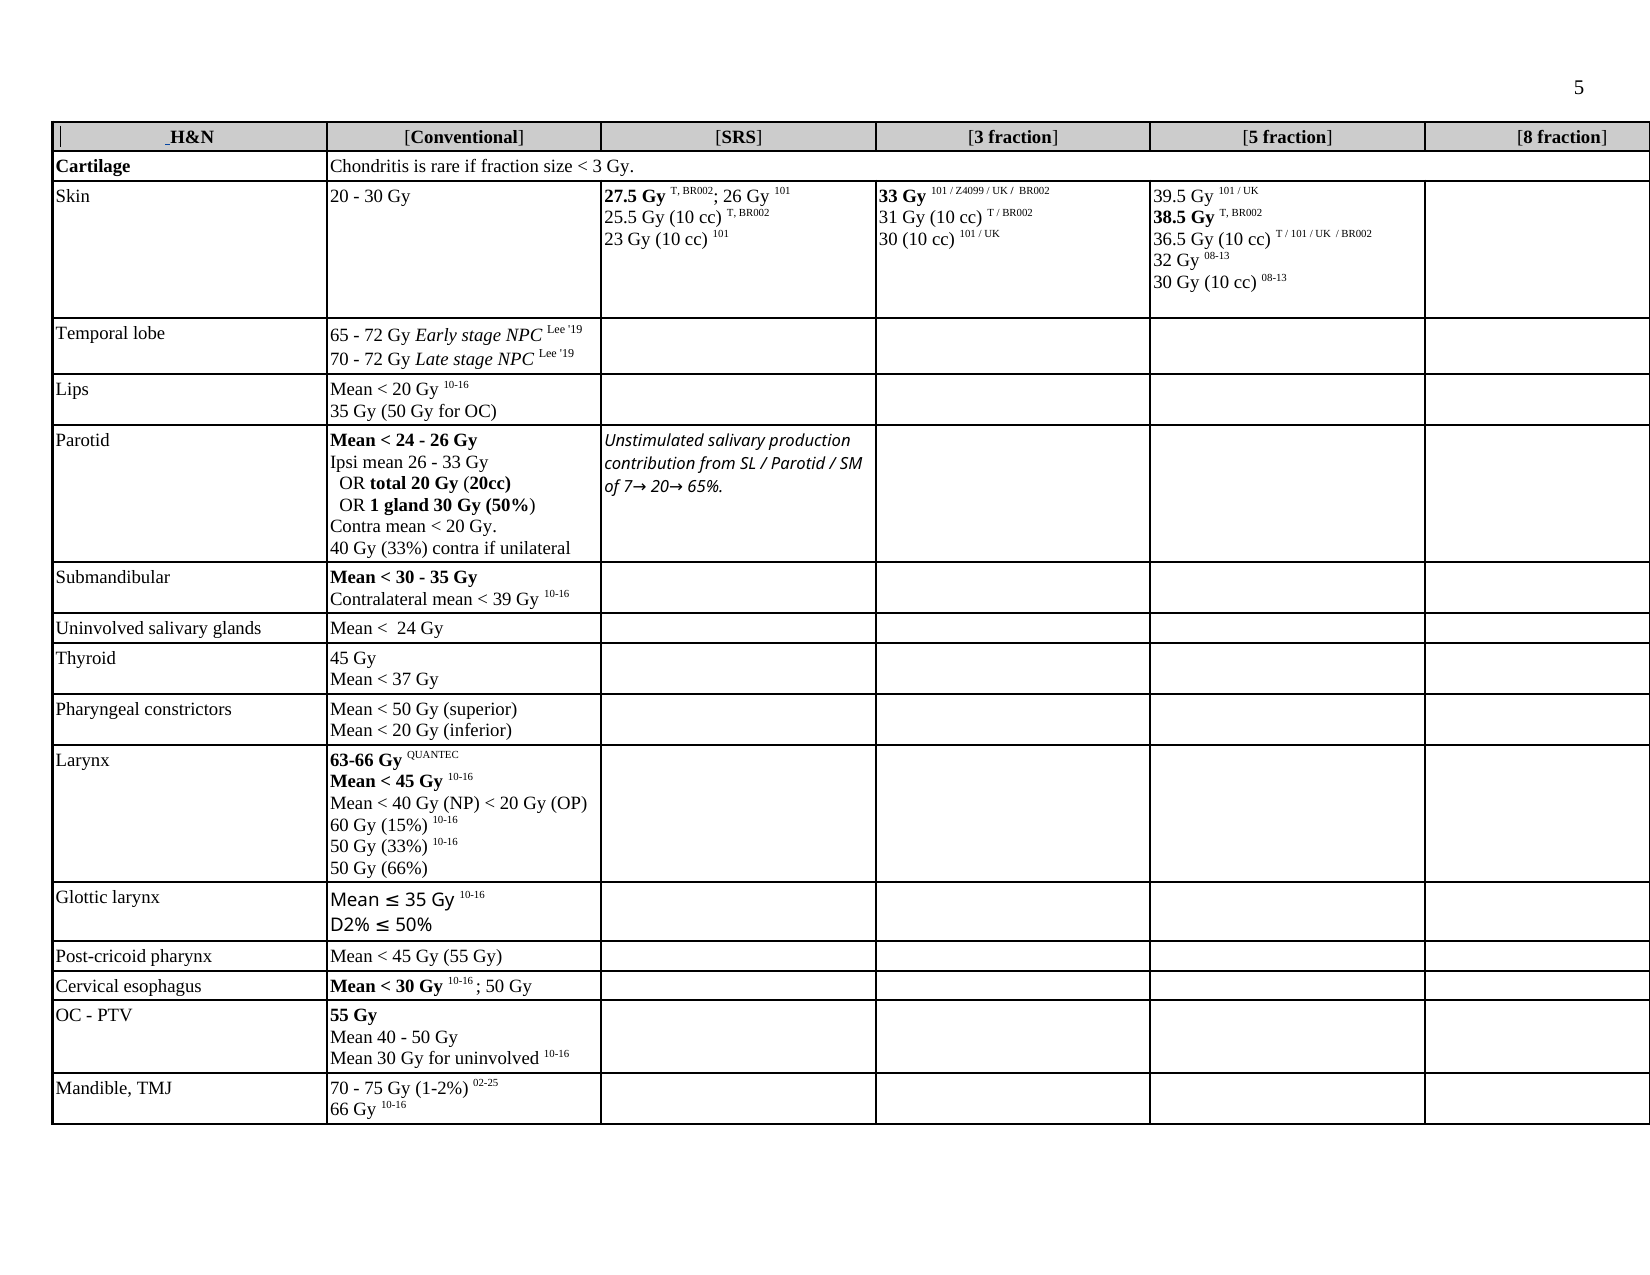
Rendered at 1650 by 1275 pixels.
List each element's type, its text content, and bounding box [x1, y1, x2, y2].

table_cell Uninvolved salivary glands [54, 614, 326, 642]
table_header [Conventional] [328, 123, 600, 150]
table_cell 39.5 Gy 101 / UK 38.5 Gy T, BR002 36.5 Gy (10 cc) T / 101 / UK / BR002 32 Gy 08-13 30 Gy (10 cc) 08-13 [1151, 182, 1424, 317]
table_cell Thyroid [54, 644, 326, 693]
table_header [3 fraction] [877, 123, 1149, 150]
table_cell [877, 375, 1149, 424]
table_cell Cartilage [54, 152, 326, 179]
table_cell Temporal lobe [54, 319, 326, 373]
table_cell [602, 614, 875, 642]
table_cell [1426, 1074, 1649, 1123]
table_cell Chondritis is rare if fraction size < 3 Gy. [328, 152, 1649, 179]
table_cell OC - PTV [54, 1001, 326, 1072]
table_cell Skin [54, 182, 326, 317]
table_cell [1426, 426, 1649, 561]
table_cell Mean < 50 Gy (superior) Mean < 20 Gy (inferior) [328, 695, 600, 744]
table_cell [602, 972, 875, 999]
table_header H&N [54, 123, 326, 150]
table_cell [602, 563, 875, 612]
table_cell [1426, 182, 1649, 317]
table_cell [1151, 614, 1424, 642]
table_cell [1426, 644, 1649, 693]
table_cell [1151, 746, 1424, 881]
table_cell [602, 695, 875, 744]
table_cell 27.5 Gy T, BR002; 26 Gy 101 25.5 Gy (10 cc) T, BR002 23 Gy (10 cc) 101 [602, 182, 875, 317]
table_cell [1426, 695, 1649, 744]
table_cell [877, 319, 1149, 373]
table_cell [1151, 942, 1424, 969]
table_cell [1151, 1074, 1424, 1123]
table_cell Unstimulated salivary production contribution from SL / Parotid / SM of 7→ 20→ 65%. [602, 426, 875, 561]
table_header [5 fraction] [1151, 123, 1424, 150]
table_cell [877, 746, 1149, 881]
table_cell Submandibular [54, 563, 326, 612]
table_cell Mean < 20 Gy 10-16 35 Gy (50 Gy for OC) [328, 375, 600, 424]
table_cell [1151, 883, 1424, 940]
table_cell [1426, 319, 1649, 373]
table_cell [877, 942, 1149, 969]
table_cell Cervical esophagus [54, 972, 326, 999]
table_cell [1151, 319, 1424, 373]
table_cell [1426, 746, 1649, 881]
table_cell [602, 644, 875, 693]
table_cell Mean < 24 - 26 Gy Ipsi mean 26 - 33 Gy OR total 20 Gy (20cc) OR 1 gland 30 Gy (50%) Contra mean < 20 Gy. 40 Gy (33%) contra if unilateral [328, 426, 600, 561]
table_cell [877, 426, 1149, 561]
table_cell [877, 1001, 1149, 1072]
table_cell Glottic larynx [54, 883, 326, 940]
table_cell Mean < 24 Gy [328, 614, 600, 642]
table_cell [1426, 614, 1649, 642]
table_cell 45 Gy Mean < 37 Gy [328, 644, 600, 693]
table_cell [602, 1001, 875, 1072]
table_cell [1151, 644, 1424, 693]
table_cell Mean < 30 - 35 Gy Contralateral mean < 39 Gy 10-16 [328, 563, 600, 612]
table_cell Mean ≤ 35 Gy 10-16 D2% ≤ 50% [328, 883, 600, 940]
table_cell [877, 695, 1149, 744]
table_cell 55 Gy Mean 40 - 50 Gy Mean 30 Gy for uninvolved 10-16 [328, 1001, 600, 1072]
table_cell [877, 614, 1149, 642]
table_cell Post-cricoid pharynx [54, 942, 326, 969]
table_cell [1426, 942, 1649, 969]
table_cell [1426, 563, 1649, 612]
table_header [SRS] [602, 123, 875, 150]
table_cell [1426, 1001, 1649, 1072]
table_cell Mean < 45 Gy (55 Gy) [328, 942, 600, 969]
table_cell [1151, 426, 1424, 561]
table_cell 70 - 75 Gy (1-2%) 02-25 66 Gy 10-16 [328, 1074, 600, 1123]
table_cell [1426, 375, 1649, 424]
table_cell [1151, 1001, 1424, 1072]
table_cell [1426, 883, 1649, 940]
table_cell [602, 746, 875, 881]
table_cell [877, 563, 1149, 612]
table_cell [602, 883, 875, 940]
table_cell [877, 883, 1149, 940]
table_cell Mean < 30 Gy 10-16 ; 50 Gy [328, 972, 600, 999]
table_cell [602, 319, 875, 373]
table_cell [602, 375, 875, 424]
table_cell Larynx [54, 746, 326, 881]
table_cell Parotid [54, 426, 326, 561]
table_header [8 fraction] [1426, 123, 1649, 150]
table_cell [877, 972, 1149, 999]
table_cell Lips [54, 375, 326, 424]
table_cell [877, 644, 1149, 693]
table_cell 33 Gy 101 / Z4099 / UK / BR002 31 Gy (10 cc) T / BR002 30 (10 cc) 101 / UK [877, 182, 1149, 317]
table_cell [1151, 375, 1424, 424]
table_cell [1151, 972, 1424, 999]
table_cell Mandible, TMJ [54, 1074, 326, 1123]
table_cell [602, 942, 875, 969]
table_cell [1151, 563, 1424, 612]
table_cell [602, 1074, 875, 1123]
table_cell 63-66 Gy QUANTEC Mean < 45 Gy 10-16 Mean < 40 Gy (NP) < 20 Gy (OP) 60 Gy (15%) 10-16 50 Gy (33%) 10-16 50 Gy (66%) [328, 746, 600, 881]
table_cell [1151, 695, 1424, 744]
table_cell Pharyngeal constrictors [54, 695, 326, 744]
table_cell [877, 1074, 1149, 1123]
table_cell 65 - 72 Gy Early stage NPC Lee '19 70 - 72 Gy Late stage NPC Lee '19 [328, 319, 600, 373]
table_cell 20 - 30 Gy [328, 182, 600, 317]
table_cell [1426, 972, 1649, 999]
